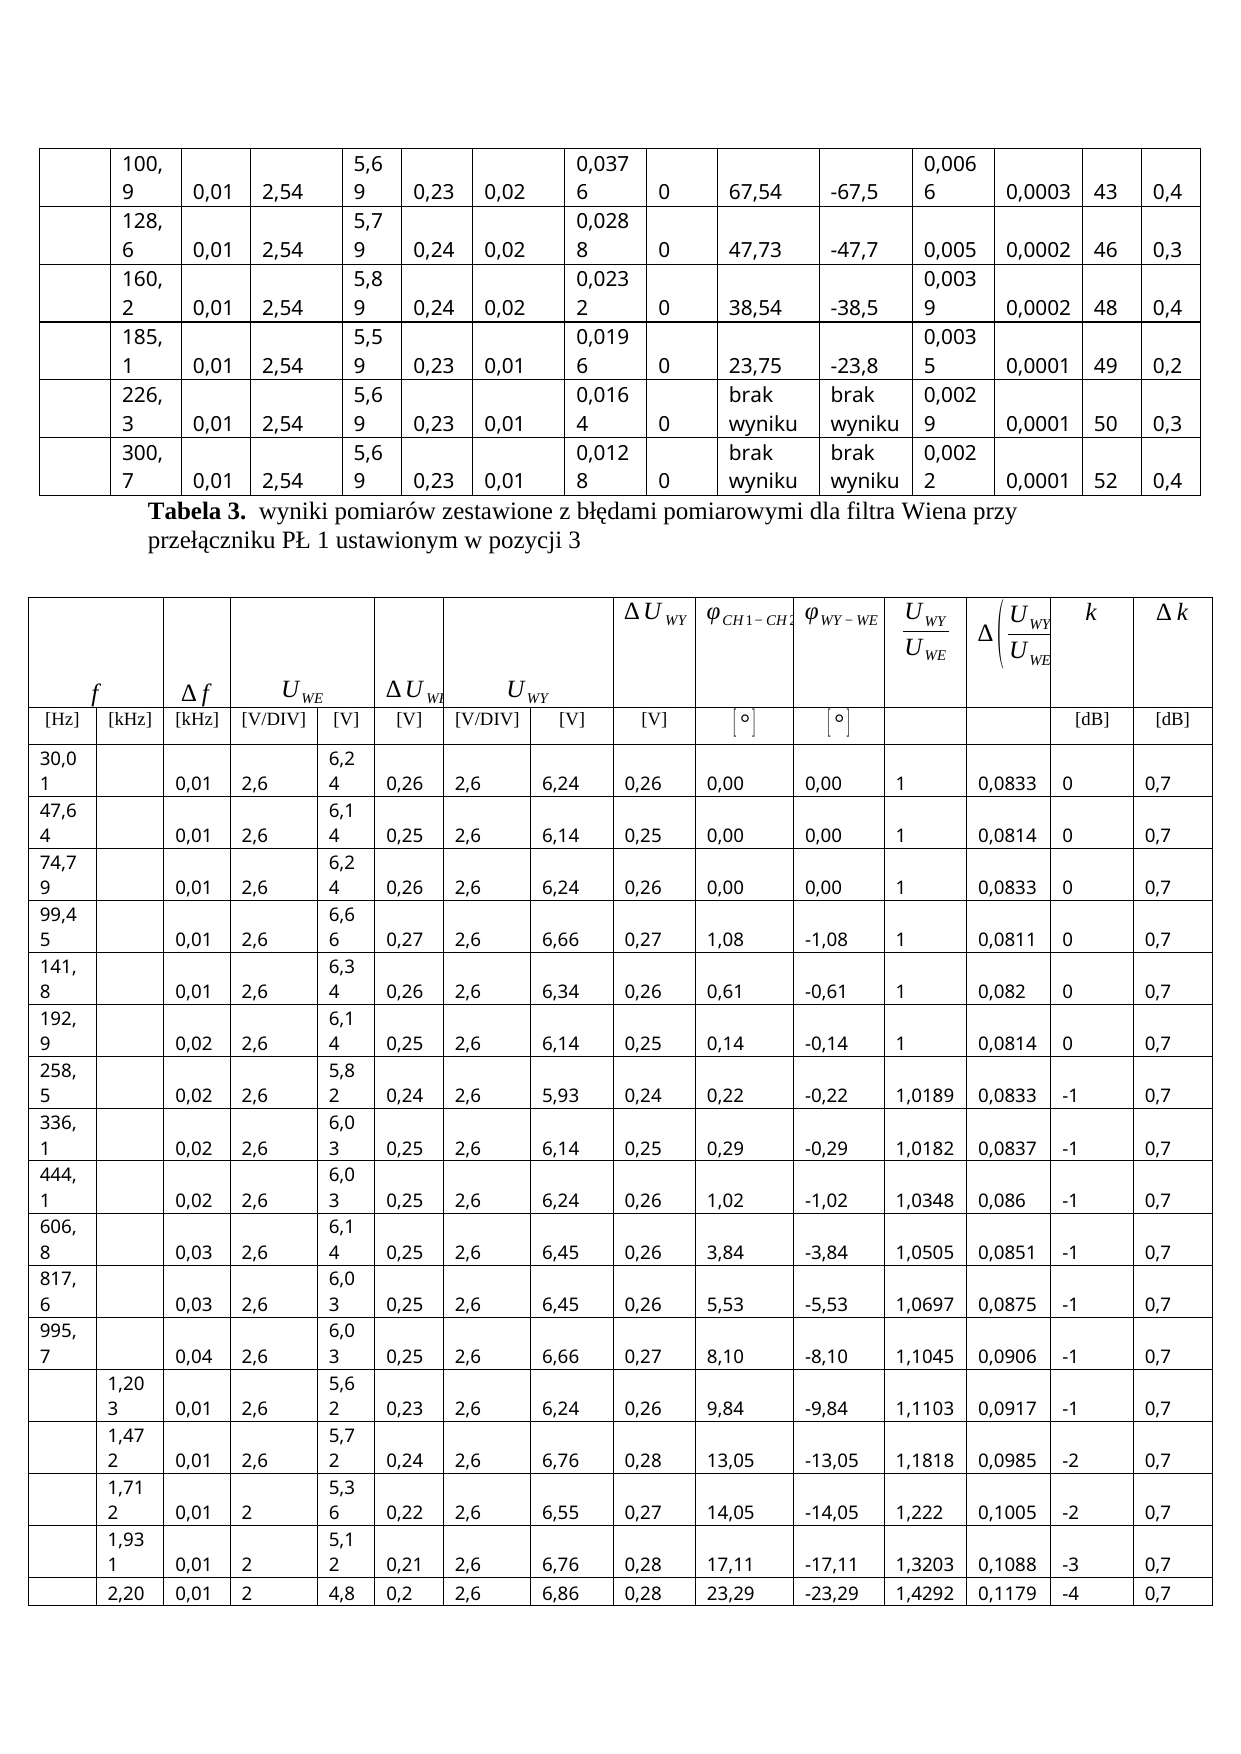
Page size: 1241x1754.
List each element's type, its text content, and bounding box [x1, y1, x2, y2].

table_cell 0,0814 [967, 1005, 1050, 1056]
table_header [375, 598, 443, 707]
table_cell 0,24 [402, 207, 472, 263]
table_cell 6,24 [531, 1161, 613, 1212]
table_cell 0,24 [402, 265, 472, 321]
table_cell 6,24 [318, 849, 374, 900]
table_cell 1,4292 [885, 1578, 966, 1605]
table_cell 49 [1083, 323, 1141, 379]
table_cell 67,54 [718, 149, 819, 206]
table_cell [Hz] [29, 708, 96, 744]
table_cell 2 [231, 1526, 317, 1577]
table_cell 0,0837 [967, 1109, 1050, 1160]
table_cell [40, 265, 110, 321]
table_cell 0 [647, 149, 717, 206]
table_cell 0,01 [182, 207, 250, 263]
table_cell 0,086 [967, 1161, 1050, 1212]
table_cell 0,02 [473, 149, 564, 206]
table_cell 2,6 [231, 849, 317, 900]
table_cell [97, 1318, 163, 1369]
table_cell -3,84 [794, 1214, 884, 1264]
table_cell 1,931 [97, 1526, 163, 1577]
table_cell 0,0833 [967, 1057, 1050, 1108]
table_cell 1 [885, 953, 966, 1004]
table_cell 0,26 [614, 1370, 695, 1421]
table_cell 2 [231, 1578, 317, 1605]
table_cell [97, 1161, 163, 1212]
table_cell 2,6 [231, 1005, 317, 1056]
table_cell 0,27 [614, 1318, 695, 1369]
table_cell 0,26 [375, 953, 443, 1004]
table_cell [V] [614, 708, 695, 744]
table_cell 0,0001 [995, 438, 1082, 495]
table_cell 0,01 [182, 265, 250, 321]
table_cell 0 [1051, 1005, 1133, 1056]
table_cell 5,69 [343, 149, 401, 206]
table_cell 0,02 [473, 207, 564, 263]
table_cell -2 [1051, 1474, 1133, 1525]
table_cell 2,6 [444, 1057, 530, 1108]
table_cell 0,01 [182, 438, 250, 495]
table_cell 0,00 [794, 849, 884, 900]
table_cell 258,5 [29, 1057, 96, 1108]
table_cell 2,6 [444, 1005, 530, 1056]
table_cell [V/DIV] [444, 708, 530, 744]
table_cell 0,00 [794, 797, 884, 848]
table_cell 3,84 [696, 1214, 793, 1264]
table_cell 2,6 [444, 1526, 530, 1577]
table_cell 226,3 [111, 380, 181, 437]
table_cell [dB] [1134, 708, 1212, 744]
table_cell 2,54 [251, 265, 342, 321]
table_cell [794, 708, 884, 744]
table_cell 2,6 [444, 1109, 530, 1160]
table_cell [97, 1214, 163, 1264]
table_cell 0,7 [1134, 1370, 1212, 1421]
table_cell 0,22 [696, 1057, 793, 1108]
table_cell 0,0833 [967, 849, 1050, 900]
table_cell 0,0875 [967, 1266, 1050, 1317]
table_cell 2,6 [231, 745, 317, 796]
table_cell 0,25 [614, 797, 695, 848]
table_cell 2,6 [444, 1370, 530, 1421]
table_cell 0,3 [1142, 207, 1200, 263]
table_cell 6,24 [318, 745, 374, 796]
table_header [696, 598, 793, 707]
table_cell brak wyniku [820, 438, 912, 495]
table_cell 0,0833 [967, 745, 1050, 796]
table_cell 0,01 [164, 953, 230, 1004]
table_cell 1 [885, 797, 966, 848]
table_cell 0,0022 [913, 438, 994, 495]
table_cell -1,02 [794, 1161, 884, 1212]
table_cell 0,7 [1134, 1161, 1212, 1212]
table_cell 2,6 [444, 953, 530, 1004]
table_cell 0,01 [473, 323, 564, 379]
table_cell 5,12 [318, 1526, 374, 1577]
table_cell -23,29 [794, 1578, 884, 1605]
table_cell 2,6 [231, 1161, 317, 1212]
table_cell -47,7 [820, 207, 912, 263]
table_cell 0,23 [402, 323, 472, 379]
table_cell 5,89 [343, 265, 401, 321]
table_cell 0,22 [375, 1474, 443, 1525]
table_cell 0,25 [375, 1161, 443, 1212]
table_header [29, 598, 163, 707]
table_cell 0,61 [696, 953, 793, 1004]
table_cell 0,7 [1134, 1057, 1212, 1108]
table_header [1134, 598, 1212, 707]
table_cell 160,2 [111, 265, 181, 321]
table_cell 0 [1051, 849, 1133, 900]
table_cell [967, 708, 1050, 744]
table_cell 0,02 [164, 1057, 230, 1108]
table_cell 0 [1051, 953, 1133, 1004]
table_cell 14,05 [696, 1474, 793, 1525]
table_cell 6,76 [531, 1422, 613, 1473]
table_cell [40, 149, 110, 206]
table_header [231, 598, 374, 707]
table_cell 0,27 [375, 901, 443, 952]
table_cell 0,02 [164, 1109, 230, 1160]
table_cell 0,24 [375, 1422, 443, 1473]
table_cell 2,54 [251, 323, 342, 379]
table_cell 2,6 [231, 1422, 317, 1473]
table_cell 0 [647, 265, 717, 321]
table_cell 0,26 [614, 1266, 695, 1317]
table_cell 0,28 [614, 1578, 695, 1605]
table_cell 0,00 [696, 849, 793, 900]
table_cell [97, 953, 163, 1004]
table_cell 0,0002 [995, 207, 1082, 263]
table_cell 0,26 [614, 1214, 695, 1264]
table_cell 6,14 [531, 1005, 613, 1056]
table_header [164, 598, 230, 707]
table_cell [V] [318, 708, 374, 744]
table_cell 6,14 [318, 1005, 374, 1056]
table_cell 0,0002 [995, 265, 1082, 321]
table_cell 6,66 [531, 1318, 613, 1369]
table_cell 6,34 [318, 953, 374, 1004]
table_cell 0,0035 [913, 323, 994, 379]
table_header [794, 598, 884, 707]
table_cell 0,0039 [913, 265, 994, 321]
table_cell 0,0906 [967, 1318, 1050, 1369]
table_cell 1 [885, 745, 966, 796]
table_cell [40, 323, 110, 379]
table_cell [kHz] [97, 708, 163, 744]
table_cell -13,05 [794, 1422, 884, 1473]
table_cell 2,6 [444, 1266, 530, 1317]
table_cell 2,6 [444, 1578, 530, 1605]
table_cell 0,0196 [565, 323, 646, 379]
table_cell 0,25 [614, 1109, 695, 1160]
table_cell [29, 1370, 96, 1421]
table_cell 4,80 [318, 1578, 374, 1605]
table_cell 0,2 [375, 1578, 443, 1605]
table_cell 0,03 [164, 1214, 230, 1264]
table_cell -67,5 [820, 149, 912, 206]
table_cell 23,75 [718, 323, 819, 379]
table_cell -1 [1051, 1266, 1133, 1317]
table_cell 0,21 [375, 1526, 443, 1577]
table_cell 0,24 [375, 1057, 443, 1108]
table_cell -1 [1051, 1057, 1133, 1108]
table_cell 0,1179 [967, 1578, 1050, 1605]
table_cell 1,472 [97, 1422, 163, 1473]
table_cell 0 [647, 323, 717, 379]
table_cell 0 [1051, 745, 1133, 796]
table_cell 0,01 [182, 149, 250, 206]
table_cell 192,9 [29, 1005, 96, 1056]
table_cell 6,03 [318, 1109, 374, 1160]
table_cell [97, 1057, 163, 1108]
table_cell [V/DIV] [231, 708, 317, 744]
table_cell 52 [1083, 438, 1141, 495]
table_cell 2,6 [444, 901, 530, 952]
table_cell 995,7 [29, 1318, 96, 1369]
table_cell 2,6 [231, 901, 317, 952]
table_cell 6,24 [531, 1370, 613, 1421]
table_cell 0,7 [1134, 901, 1212, 952]
table_cell 0,01 [473, 438, 564, 495]
table_cell 5,79 [343, 207, 401, 263]
table_cell [dB] [1051, 708, 1133, 744]
table_cell 0,24 [614, 1057, 695, 1108]
table_cell 6,24 [531, 745, 613, 796]
table_cell -1 [1051, 1109, 1133, 1160]
table_cell 0,0232 [565, 265, 646, 321]
table_cell 1,0348 [885, 1161, 966, 1212]
table_header [1051, 598, 1133, 707]
table_cell 0,7 [1134, 1005, 1212, 1056]
table_cell 6,45 [531, 1266, 613, 1317]
table_cell 0,0003 [995, 149, 1082, 206]
table_cell [kHz] [164, 708, 230, 744]
table_cell 0,01 [164, 1578, 230, 1605]
table_cell 0,0917 [967, 1370, 1050, 1421]
table_cell -5,53 [794, 1266, 884, 1317]
table_cell -1 [1051, 1161, 1133, 1212]
table_cell -0,61 [794, 953, 884, 1004]
table_cell 0,7 [1134, 1578, 1212, 1605]
table_cell 30,01 [29, 745, 96, 796]
table_cell 0,7 [1134, 1214, 1212, 1264]
table_cell 5,62 [318, 1370, 374, 1421]
table_cell 0,01 [473, 380, 564, 437]
table_cell 43 [1083, 149, 1141, 206]
table_cell 0,0066 [913, 149, 994, 206]
table_cell 128,6 [111, 207, 181, 263]
table_cell 6,14 [318, 797, 374, 848]
table_cell 0 [647, 438, 717, 495]
table_cell [29, 1578, 96, 1605]
table_cell 1,1045 [885, 1318, 966, 1369]
table_cell -23,8 [820, 323, 912, 379]
table_cell 0,0851 [967, 1214, 1050, 1264]
table_cell 5,93 [531, 1057, 613, 1108]
table_cell 5,36 [318, 1474, 374, 1525]
table_cell 1,0697 [885, 1266, 966, 1317]
table_cell 6,55 [531, 1474, 613, 1525]
table_cell -4 [1051, 1578, 1133, 1605]
table_cell 300,7 [111, 438, 181, 495]
table_cell [696, 708, 793, 744]
table_cell 99,45 [29, 901, 96, 952]
table_cell 1,08 [696, 901, 793, 952]
table_cell 1,1818 [885, 1422, 966, 1473]
table_cell 0 [1051, 901, 1133, 952]
table_cell 0,23 [402, 380, 472, 437]
table_cell 13,05 [696, 1422, 793, 1473]
table_cell 2,6 [231, 953, 317, 1004]
table_cell 6,34 [531, 953, 613, 1004]
table_cell 2,6 [231, 1370, 317, 1421]
table_cell 1 [885, 849, 966, 900]
table_cell 5,69 [343, 438, 401, 495]
table_cell 1,02 [696, 1161, 793, 1212]
table_cell 0,02 [164, 1161, 230, 1212]
table_cell -1,08 [794, 901, 884, 952]
table_cell 0,0029 [913, 380, 994, 437]
table_cell 0,01 [164, 1370, 230, 1421]
table_cell 100,9 [111, 149, 181, 206]
table_cell 2 [231, 1474, 317, 1525]
table_cell [40, 380, 110, 437]
table_cell -1 [1051, 1214, 1133, 1264]
table_cell 46 [1083, 207, 1141, 263]
table_cell 0,29 [696, 1109, 793, 1160]
table_cell 0,005 [913, 207, 994, 263]
table_cell brak wyniku [718, 380, 819, 437]
table_cell 0,7 [1134, 1318, 1212, 1369]
table_cell -14,05 [794, 1474, 884, 1525]
table_cell 2,6 [444, 1318, 530, 1369]
table_cell 2,54 [251, 438, 342, 495]
table_cell 0,01 [182, 323, 250, 379]
table_cell [V] [375, 708, 443, 744]
table_cell 0,7 [1134, 1266, 1212, 1317]
table_cell 0,0811 [967, 901, 1050, 952]
table_cell 2,6 [444, 1474, 530, 1525]
table_cell 444,1 [29, 1161, 96, 1212]
table_cell 0,25 [375, 1266, 443, 1317]
table_cell 2,6 [444, 745, 530, 796]
table_cell 47,64 [29, 797, 96, 848]
table_cell 47,73 [718, 207, 819, 263]
table_cell 0,0376 [565, 149, 646, 206]
table_cell 0,01 [164, 1526, 230, 1577]
table_cell 0,0985 [967, 1422, 1050, 1473]
table_cell 2,6 [231, 797, 317, 848]
table_cell 0,25 [375, 1318, 443, 1369]
table_cell 0,01 [164, 901, 230, 952]
table_cell 0,0128 [565, 438, 646, 495]
table_cell 0,14 [696, 1005, 793, 1056]
table_cell 1,3203 [885, 1526, 966, 1577]
table_cell 1,0182 [885, 1109, 966, 1160]
table_cell 0,4 [1142, 265, 1200, 321]
table_cell [40, 438, 110, 495]
table_cell 336,1 [29, 1109, 96, 1160]
table_cell 0 [1051, 797, 1133, 848]
table_cell 0,27 [614, 901, 695, 952]
table_cell 2,6 [444, 1161, 530, 1212]
table_cell -8,10 [794, 1318, 884, 1369]
table_cell 1,712 [97, 1474, 163, 1525]
table_cell 74,79 [29, 849, 96, 900]
table_cell 6,03 [318, 1318, 374, 1369]
table_cell 6,24 [531, 849, 613, 900]
table_cell -9,84 [794, 1370, 884, 1421]
table_cell 0,01 [164, 1422, 230, 1473]
table_cell 2,6 [444, 797, 530, 848]
table_cell 0,00 [696, 797, 793, 848]
table_cell 2,6 [231, 1214, 317, 1264]
table_cell [29, 1474, 96, 1525]
table_cell [97, 1005, 163, 1056]
table_cell 0,26 [614, 953, 695, 1004]
table_cell 0 [647, 207, 717, 263]
table_cell [97, 849, 163, 900]
table_cell 0,28 [614, 1422, 695, 1473]
table_cell 38,54 [718, 265, 819, 321]
table_cell 50 [1083, 380, 1141, 437]
table_cell 5,82 [318, 1057, 374, 1108]
table_cell 1,0505 [885, 1214, 966, 1264]
table_cell 2,6 [444, 1214, 530, 1264]
table_cell 1 [885, 901, 966, 952]
table_cell 0,25 [375, 1109, 443, 1160]
table_cell 1,1103 [885, 1370, 966, 1421]
table_cell 0,7 [1134, 1422, 1212, 1473]
table_cell 2,6 [231, 1057, 317, 1108]
table_cell 0,1088 [967, 1526, 1050, 1577]
table_cell 0,26 [375, 745, 443, 796]
table_cell 5,53 [696, 1266, 793, 1317]
table_cell 1,203 [97, 1370, 163, 1421]
table_cell 2,6 [444, 1422, 530, 1473]
table_cell 0,01 [182, 380, 250, 437]
table_header [885, 598, 966, 707]
table_cell -38,5 [820, 265, 912, 321]
table_cell 0,7 [1134, 1474, 1212, 1525]
table_cell 48 [1083, 265, 1141, 321]
table_cell [40, 207, 110, 263]
table_cell -1 [1051, 1370, 1133, 1421]
table_cell 1,222 [885, 1474, 966, 1525]
table_cell 6,03 [318, 1161, 374, 1212]
table_cell 0,2 [1142, 323, 1200, 379]
table_cell 0,0814 [967, 797, 1050, 848]
table_cell 0,26 [614, 745, 695, 796]
table_cell 17,11 [696, 1526, 793, 1577]
table_cell 2,6 [231, 1266, 317, 1317]
table_cell 5,69 [343, 380, 401, 437]
table_cell 0,26 [614, 1161, 695, 1212]
table_header [444, 598, 613, 707]
table_cell [97, 745, 163, 796]
table_cell 1,0189 [885, 1057, 966, 1108]
table_cell 2,6 [444, 849, 530, 900]
table_cell 0 [647, 380, 717, 437]
table_cell 0,0288 [565, 207, 646, 263]
table_cell 0,27 [614, 1474, 695, 1525]
table_cell 6,03 [318, 1266, 374, 1317]
text Tabela 3. wyniki pomiarów zestawione z błędami pomiarowymi dla filtra Wiena przy przełączniku PŁ 1 ustawionym w pozycji 3 [148, 496, 1093, 554]
table_cell 0,03 [164, 1266, 230, 1317]
table_cell 0,04 [164, 1318, 230, 1369]
table_header [967, 598, 1050, 707]
table_cell [885, 708, 966, 744]
table_cell 0,26 [375, 849, 443, 900]
table_cell 1 [885, 1005, 966, 1056]
table_cell 0,01 [164, 1474, 230, 1525]
table_cell 0,23 [375, 1370, 443, 1421]
table_cell brak wyniku [820, 380, 912, 437]
table_cell 0,01 [164, 849, 230, 900]
table_cell 2,6 [231, 1318, 317, 1369]
table_cell 0,25 [375, 1214, 443, 1264]
table_cell 0,4 [1142, 438, 1200, 495]
table_cell -0,14 [794, 1005, 884, 1056]
table_cell 6,86 [531, 1578, 613, 1605]
table_cell 0,7 [1134, 745, 1212, 796]
table_cell 185,1 [111, 323, 181, 379]
table_cell 0,3 [1142, 380, 1200, 437]
table_cell [V] [531, 708, 613, 744]
table_cell 0,4 [1142, 149, 1200, 206]
table_cell 8,10 [696, 1318, 793, 1369]
table_cell 6,66 [531, 901, 613, 952]
table_cell 23,29 [696, 1578, 793, 1605]
table_cell [29, 1422, 96, 1473]
table_cell 0,0001 [995, 380, 1082, 437]
table_cell 2,54 [251, 149, 342, 206]
table_cell 9,84 [696, 1370, 793, 1421]
table_cell 0,7 [1134, 953, 1212, 1004]
table_cell [29, 1526, 96, 1577]
table_cell 5,59 [343, 323, 401, 379]
table_cell 0,25 [375, 1005, 443, 1056]
table_cell 0,7 [1134, 849, 1212, 900]
table_cell 0,0164 [565, 380, 646, 437]
table_cell 0,1005 [967, 1474, 1050, 1525]
table_cell 0,26 [614, 849, 695, 900]
table_cell 0,082 [967, 953, 1050, 1004]
table_cell [97, 901, 163, 952]
table_cell -17,11 [794, 1526, 884, 1577]
table_header [614, 598, 695, 707]
table_cell 0,25 [375, 797, 443, 848]
table_cell 0,7 [1134, 797, 1212, 848]
table_cell 6,45 [531, 1214, 613, 1264]
table_cell 0,01 [164, 797, 230, 848]
table_cell 0,25 [614, 1005, 695, 1056]
table_cell 2,6 [231, 1109, 317, 1160]
table_cell 606,8 [29, 1214, 96, 1264]
table_cell 5,72 [318, 1422, 374, 1473]
table_cell 0,0001 [995, 323, 1082, 379]
table_cell [97, 1109, 163, 1160]
table_cell 0,28 [614, 1526, 695, 1577]
table_cell -1 [1051, 1318, 1133, 1369]
table_cell [97, 797, 163, 848]
table_cell -3 [1051, 1526, 1133, 1577]
table_cell 0,01 [164, 745, 230, 796]
table_cell 2,54 [251, 207, 342, 263]
table_cell -0,22 [794, 1057, 884, 1108]
table_cell 2,202 [97, 1578, 163, 1605]
table_cell 6,14 [531, 1109, 613, 1160]
table_cell 6,66 [318, 901, 374, 952]
table_cell -2 [1051, 1422, 1133, 1473]
table_cell brak wyniku [718, 438, 819, 495]
table_cell 0,7 [1134, 1526, 1212, 1577]
table_cell 0,00 [696, 745, 793, 796]
table_cell 0,00 [794, 745, 884, 796]
table_cell 6,14 [531, 797, 613, 848]
table_cell [97, 1266, 163, 1317]
table_cell 6,76 [531, 1526, 613, 1577]
table_cell 2,54 [251, 380, 342, 437]
table_cell 0,7 [1134, 1109, 1212, 1160]
table_cell 0,23 [402, 149, 472, 206]
table_cell 817,6 [29, 1266, 96, 1317]
table_cell 6,14 [318, 1214, 374, 1264]
table_cell 0,02 [164, 1005, 230, 1056]
table_cell 0,23 [402, 438, 472, 495]
table_cell -0,29 [794, 1109, 884, 1160]
table_cell 0,02 [473, 265, 564, 321]
table_cell 141,8 [29, 953, 96, 1004]
